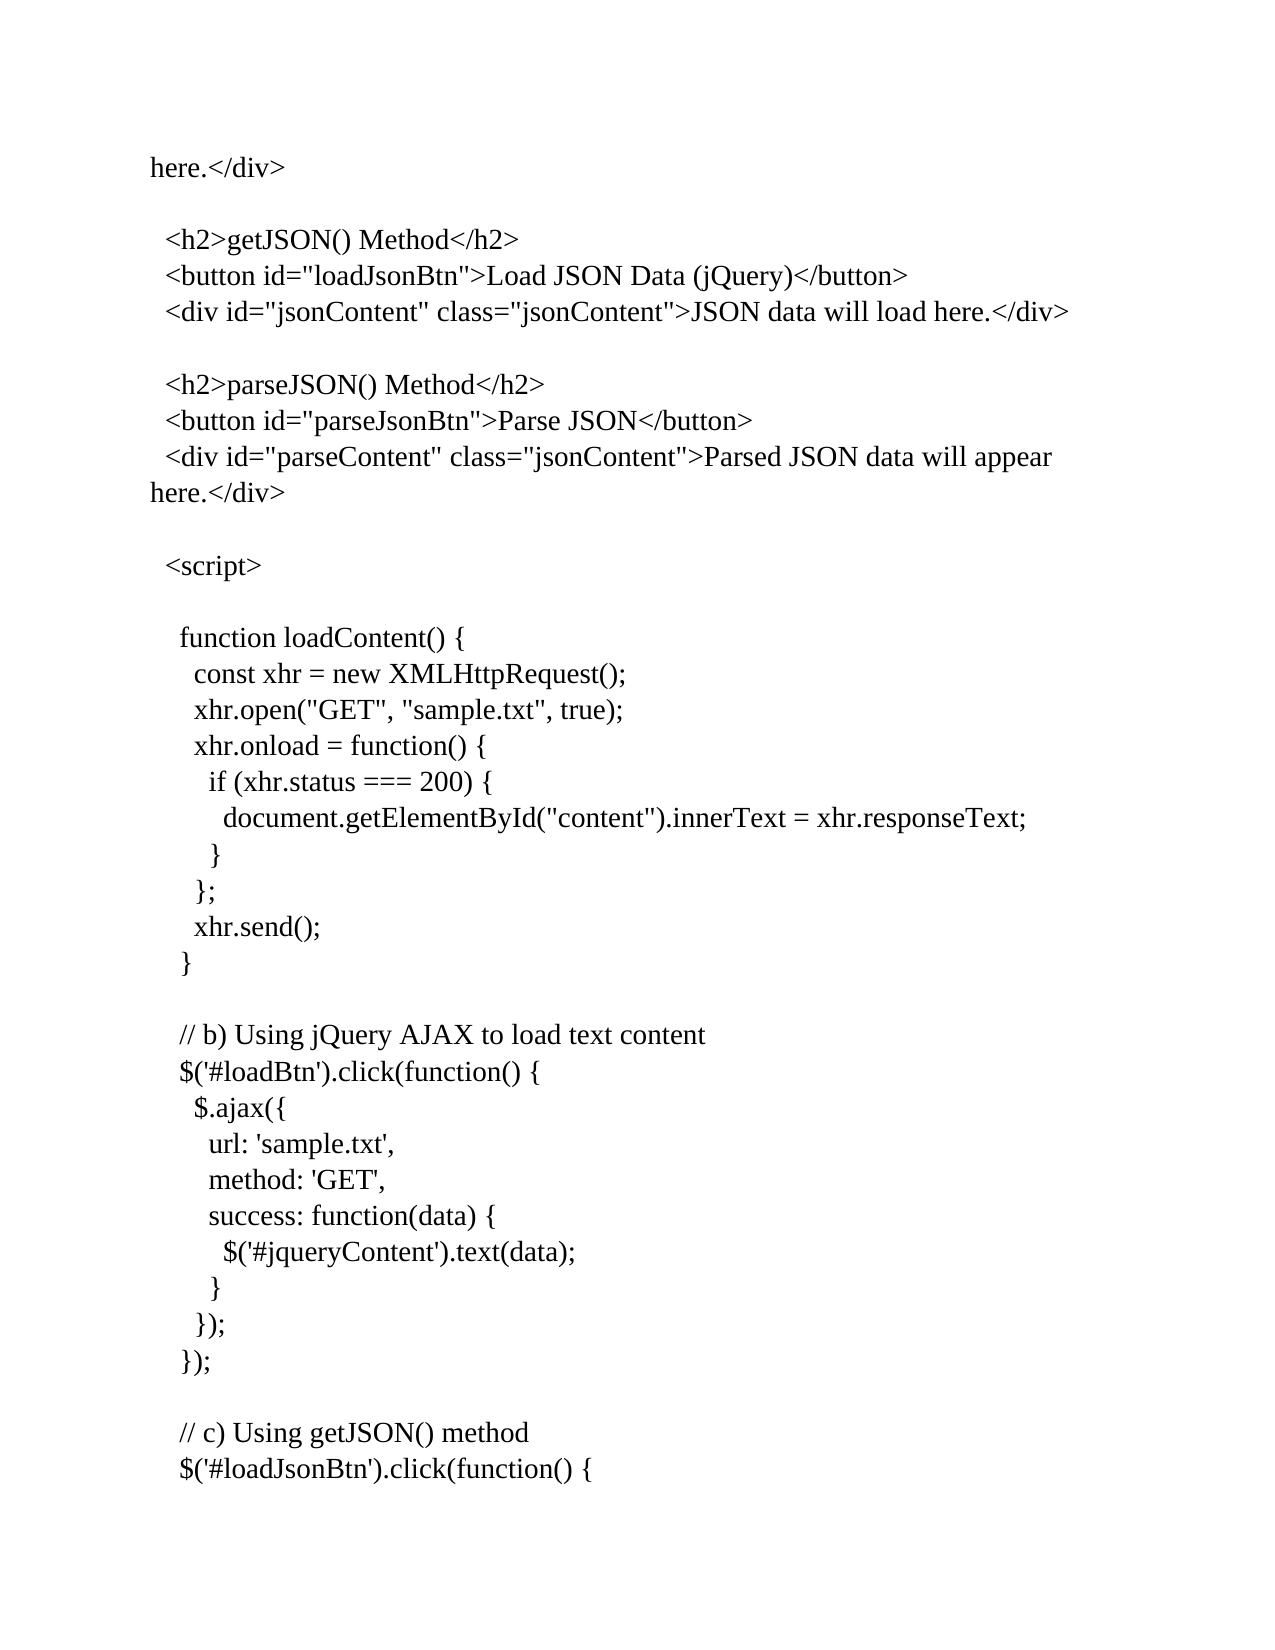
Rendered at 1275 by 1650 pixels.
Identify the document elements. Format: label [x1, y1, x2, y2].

text [150, 150, 1125, 1485]
